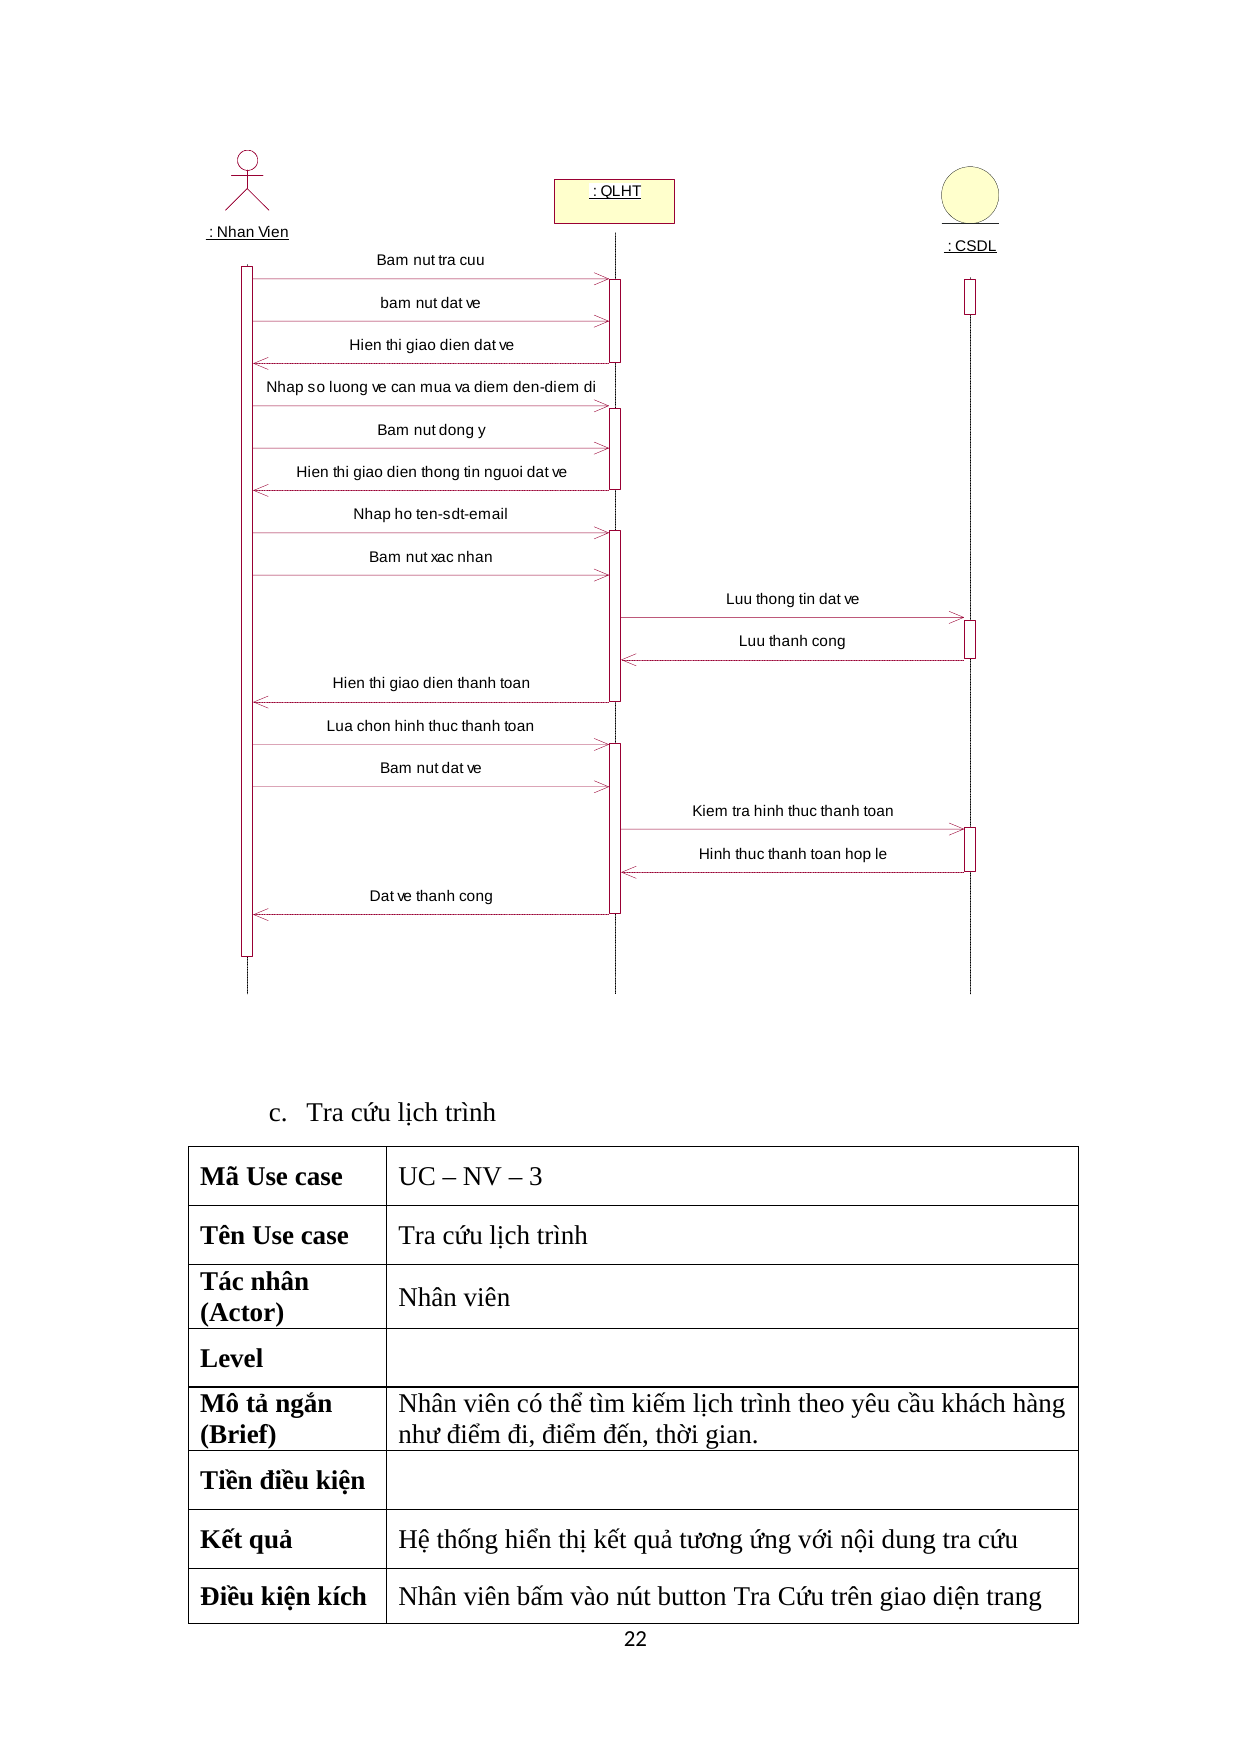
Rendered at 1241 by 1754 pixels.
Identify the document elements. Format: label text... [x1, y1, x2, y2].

table_cell Nhân viên bấm vào nút button Tra Cứu trên giao diện trang chủ [387, 1569, 1078, 1623]
table_cell [387, 1329, 1078, 1386]
table_cell [387, 1451, 1078, 1509]
table_cell Nhân viên có thể tìm kiếm lịch trình theo yêu cầu khách hàng như điểm đi, điểm đến, thời gian. [387, 1388, 1078, 1450]
table_cell Tra cứu lịch trình [387, 1206, 1078, 1264]
table_cell Tác nhân (Actor) [189, 1265, 386, 1327]
table_header UC – NV – 3 [387, 1147, 1078, 1205]
table_cell Tên Use case [189, 1206, 386, 1264]
table_cell Tiền điều kiện [189, 1451, 386, 1509]
table_header Mã Use case [189, 1147, 386, 1205]
table_cell Level [189, 1329, 386, 1386]
table_cell Mô tả ngắn (Brief) [189, 1388, 386, 1450]
table_cell Nhân viên [387, 1265, 1078, 1327]
list Tra cứu lịch trình [269, 1096, 1107, 1127]
table_cell Hệ thống hiển thị kết quả tương ứng với nội dung tra cứu [387, 1510, 1078, 1568]
table_cell Kết quả [189, 1510, 386, 1568]
table_cell Điều kiện kích hoạt use case [189, 1569, 386, 1623]
